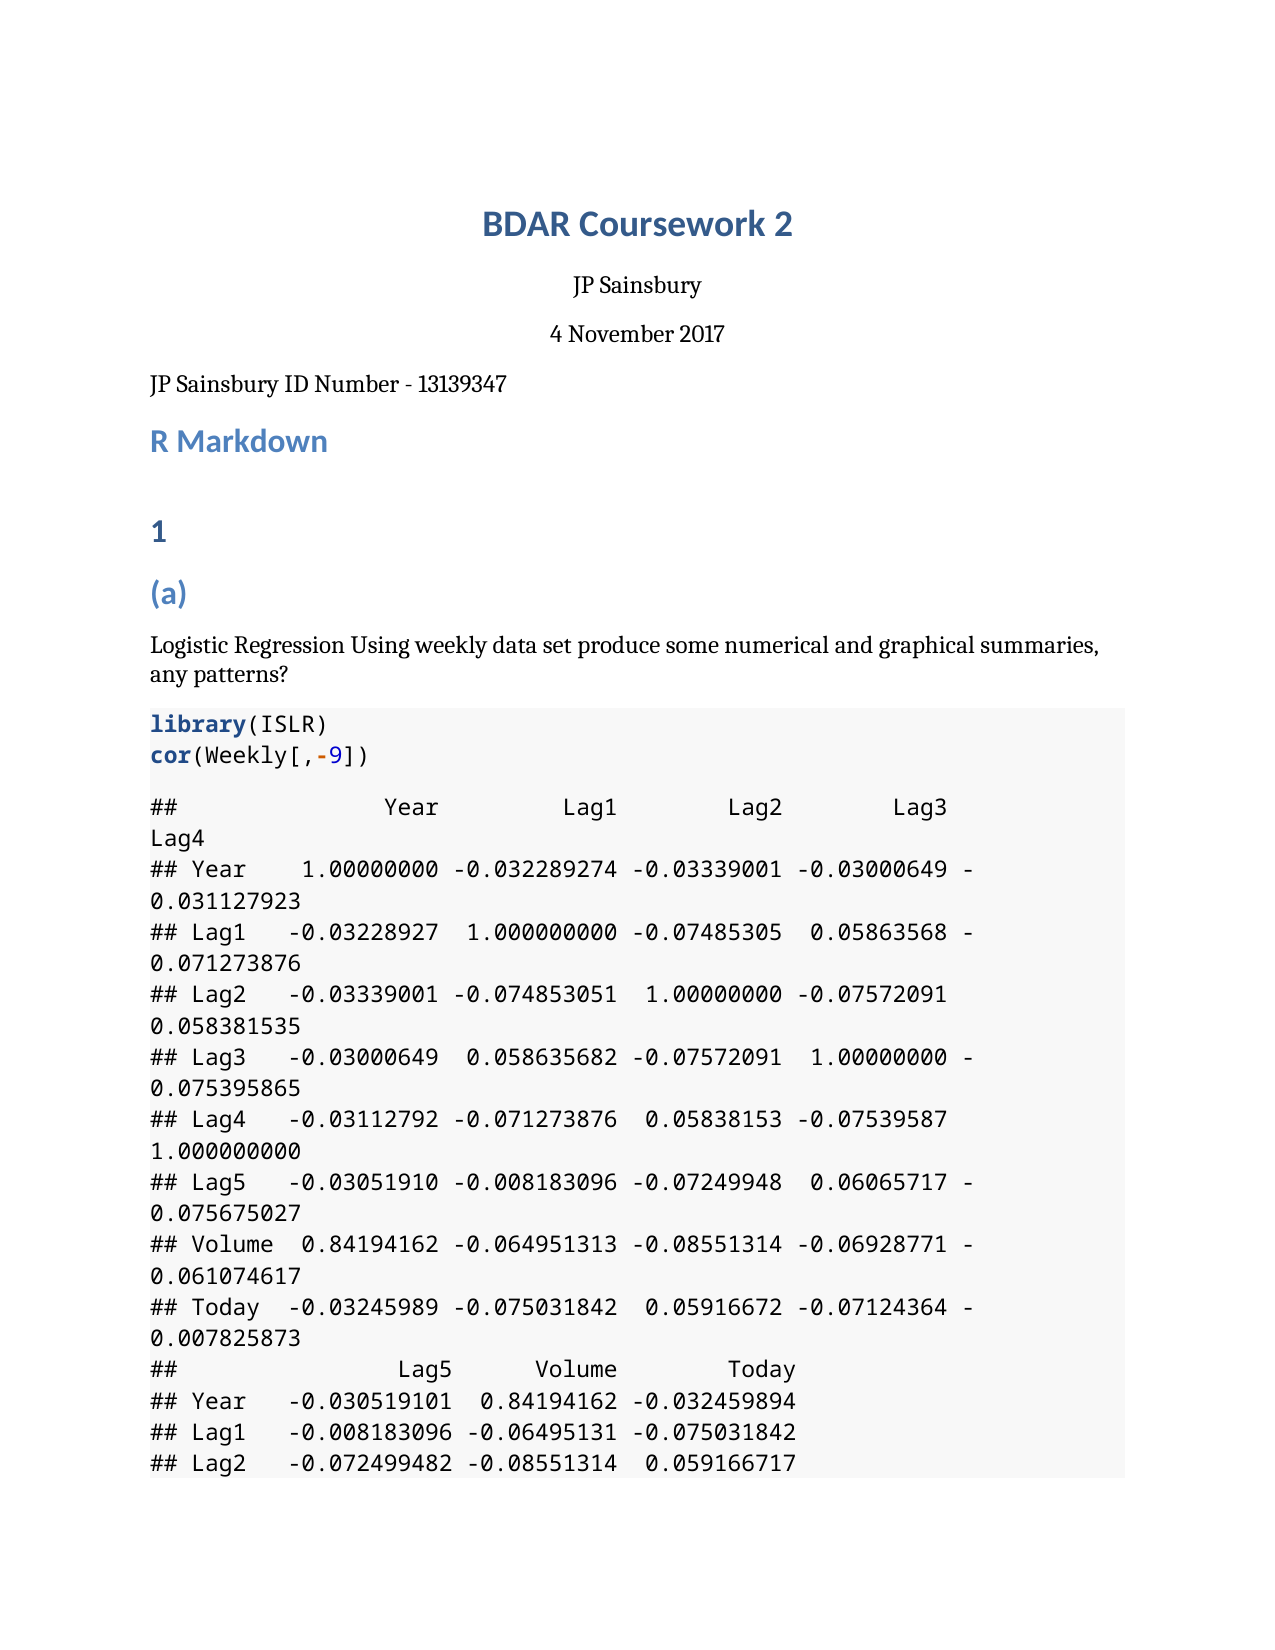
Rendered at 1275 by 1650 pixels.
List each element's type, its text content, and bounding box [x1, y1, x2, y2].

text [150, 791, 1125, 1478]
text 4 November 2017 [150, 320, 1125, 349]
text JP Sainsbury ID Number - 13139347 [150, 370, 1125, 399]
title BDAR Coursework 2 [150, 200, 1125, 246]
subtitle R Markdown [150, 419, 1125, 460]
text library(ISLR) cor(Weekly[,-9]) [329, 708, 1125, 770]
text JP Sainsbury [150, 271, 1125, 299]
text Logistic Regression Using weekly data set produce some numerical and graphical summaries, any patterns? [150, 631, 1125, 689]
subtitle 1 [150, 510, 1125, 551]
subtitle (a) [150, 572, 1125, 613]
